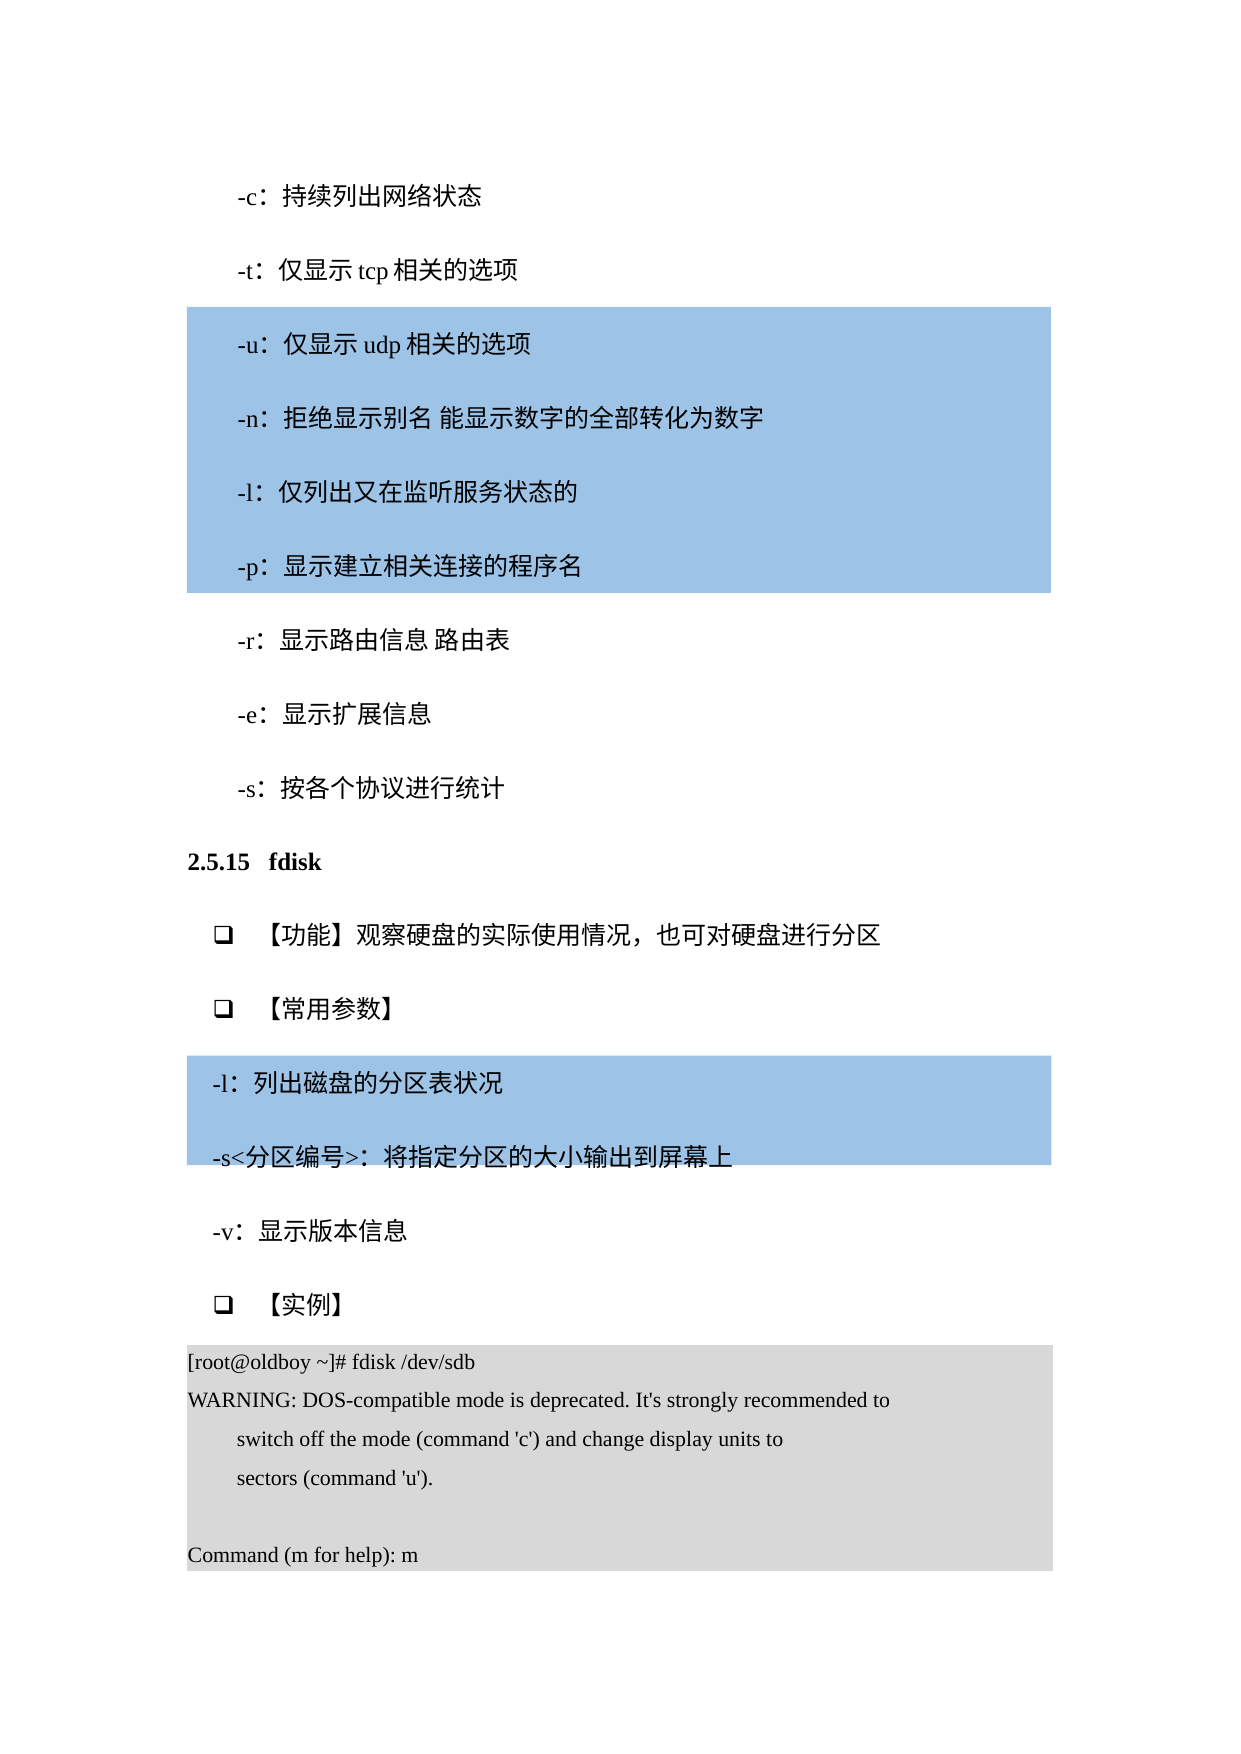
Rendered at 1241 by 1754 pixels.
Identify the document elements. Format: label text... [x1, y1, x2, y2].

text -l：列出磁盘的分区表状况 [187, 1049, 1053, 1114]
text -s：按各个协议进行统计 [187, 754, 1053, 819]
list 【常用参数】 [212, 975, 1053, 1040]
text -n：拒绝显示别名 能显示数字的全部转化为数字 [187, 384, 1053, 449]
text WARNING: DOS-compatible mode is deprecated. It's strongly recommended to [187, 1384, 1053, 1416]
subtitle 2.5.15 fdisk [187, 845, 1053, 877]
text -u：仅显示udp相关的选项 [187, 310, 1053, 375]
text sectors (command 'u'). [187, 1461, 1053, 1494]
text -l：仅列出又在监听服务状态的 [187, 458, 1053, 523]
text -c：持续列出网络状态 [187, 162, 1053, 227]
text -t：仅显示tcp相关的选项 [187, 236, 1053, 301]
text [root@oldboy ~]# fdisk /dev/sdb [187, 1345, 1053, 1378]
text -r：显示路由信息 路由表 [187, 606, 1053, 671]
list 【实例】 [212, 1271, 1053, 1336]
text switch off the mode (command 'c') and change display units to [187, 1423, 1053, 1455]
text -s<分区编号>：将指定分区的大小输出到屏幕上 [187, 1123, 1053, 1188]
text -e：显示扩展信息 [187, 680, 1053, 745]
text Command (m for help): m [187, 1539, 1053, 1571]
list 【功能】观察硬盘的实际使用情况，也可对硬盘进行分区 [212, 901, 1053, 966]
text -p：显示建立相关连接的程序名 [187, 532, 1053, 597]
text -v：显示版本信息 [187, 1197, 1053, 1262]
